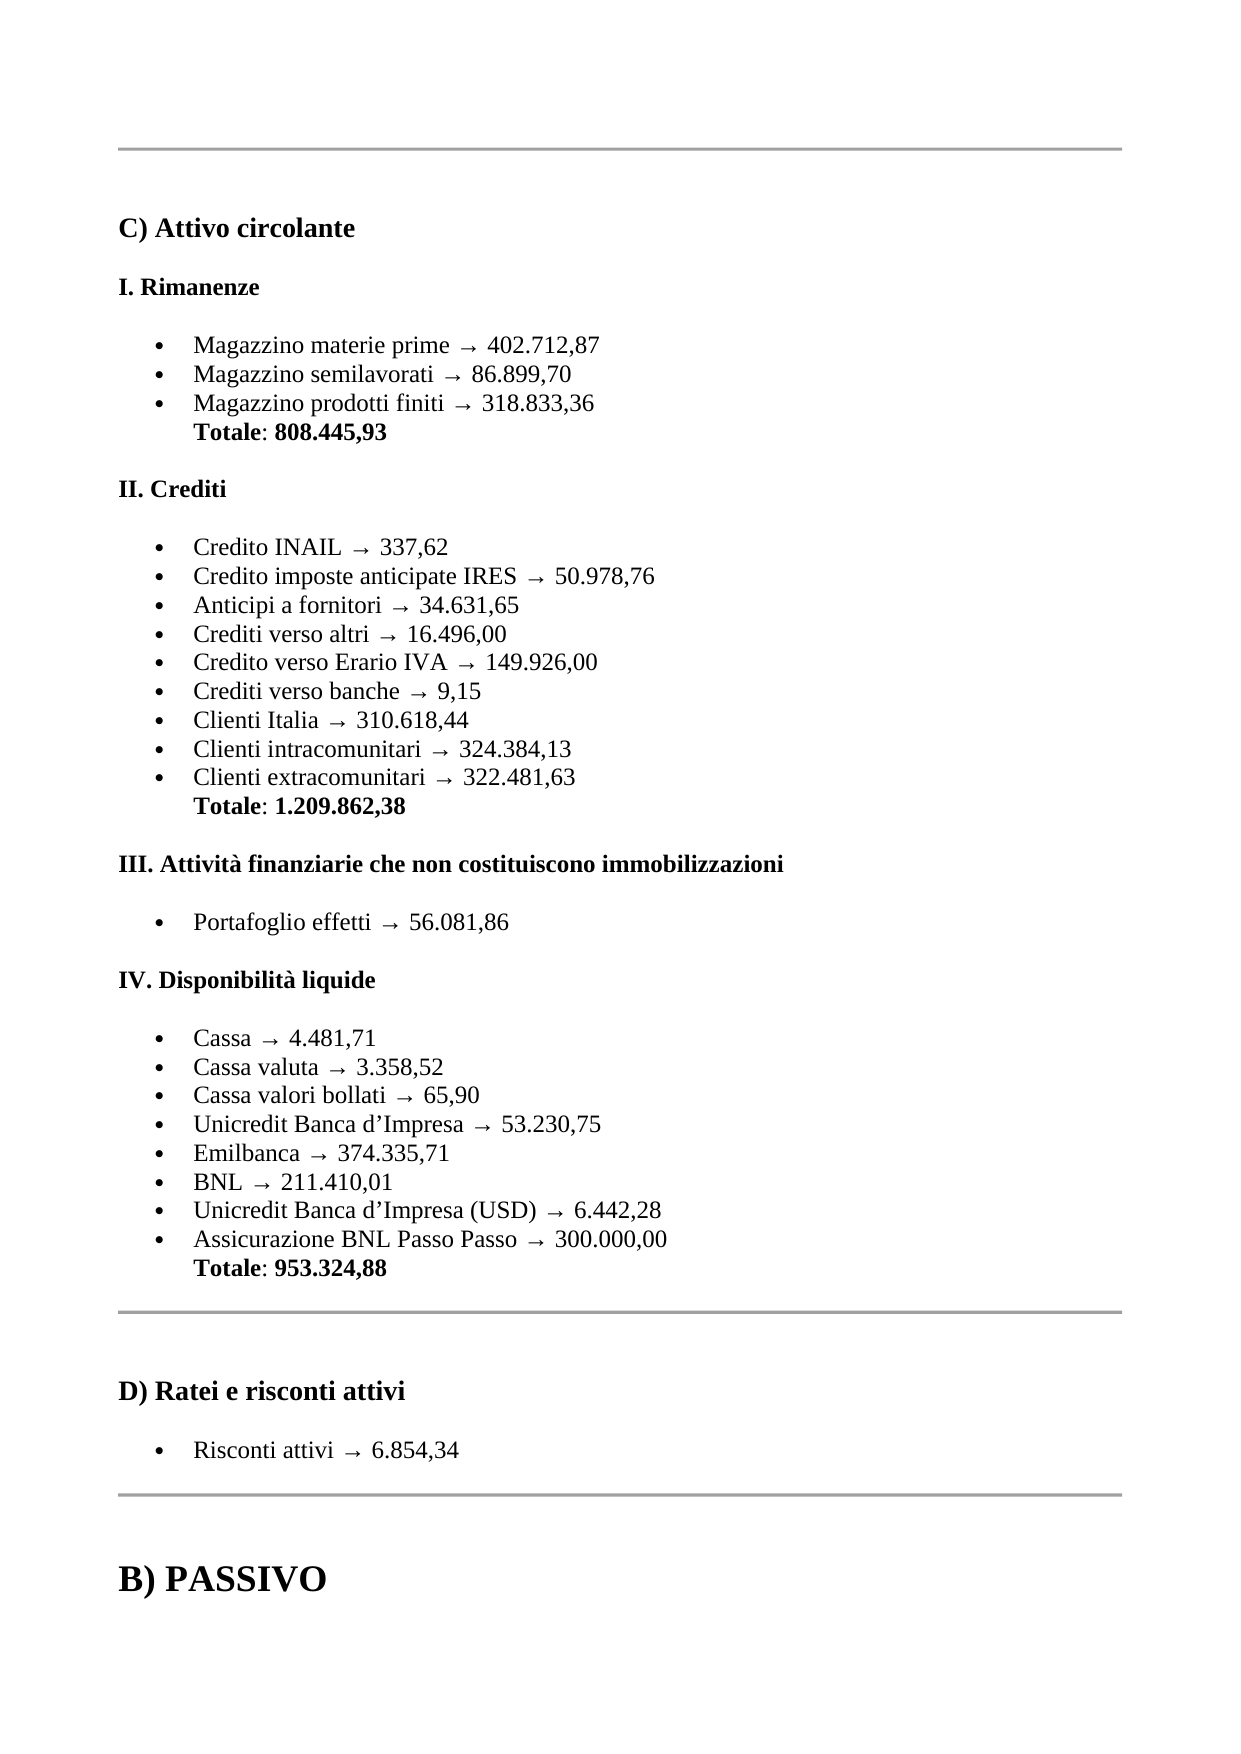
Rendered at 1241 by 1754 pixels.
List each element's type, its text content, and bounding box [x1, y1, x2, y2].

list Portafoglio effetti → 56.081,86 [156, 907, 1122, 936]
text B) PASSIVO [118, 1557, 1122, 1600]
list Credito imposte anticipate IRES → 50.978,76 [156, 561, 1122, 590]
list Clienti intracomunitari → 324.384,13 [156, 734, 1122, 762]
text I. Rimanenze [118, 272, 1122, 301]
list Credito INAIL → 337,62 [156, 532, 1122, 561]
text IV. Disponibilità liquide [118, 965, 1122, 994]
list Crediti verso altri → 16.496,00 [156, 619, 1122, 647]
list Cassa valuta → 3.358,52 [156, 1052, 1122, 1080]
list Unicredit Banca d’Impresa → 53.230,75 [156, 1109, 1122, 1138]
list Risconti attivi → 6.854,34 [156, 1436, 1122, 1464]
text II. Crediti [118, 474, 1122, 503]
list Magazzino semilavorati → 86.899,70 [156, 359, 1122, 388]
list Unicredit Banca d’Impresa (USD) → 6.442,28 [156, 1195, 1122, 1224]
list Cassa valori bollati → 65,90 [156, 1080, 1122, 1109]
list Crediti verso banche → 9,15 [156, 676, 1122, 705]
list Magazzino prodotti finiti → 318.833,36 Totale: 808.445,93 [156, 388, 1122, 445]
list Credito verso Erario IVA → 149.926,00 [156, 647, 1122, 676]
text D) Ratei e risconti attivi [118, 1374, 1122, 1406]
list Assicurazione BNL Passo Passo → 300.000,00 Totale: 953.324,88 [156, 1224, 1122, 1282]
list Emilbanca → 374.335,71 [156, 1138, 1122, 1167]
list Clienti extracomunitari → 322.481,63 Totale: 1.209.862,38 [156, 762, 1122, 820]
list Cassa → 4.481,71 [156, 1023, 1122, 1052]
list Magazzino materie prime → 402.712,87 [156, 330, 1122, 359]
text III. Attività finanziarie che non costituiscono immobilizzazioni [118, 849, 1122, 878]
list Anticipi a fornitori → 34.631,65 [156, 590, 1122, 619]
list Clienti Italia → 310.618,44 [156, 705, 1122, 734]
list BNL → 211.410,01 [156, 1167, 1122, 1195]
text C) Attivo circolante [118, 211, 1122, 243]
